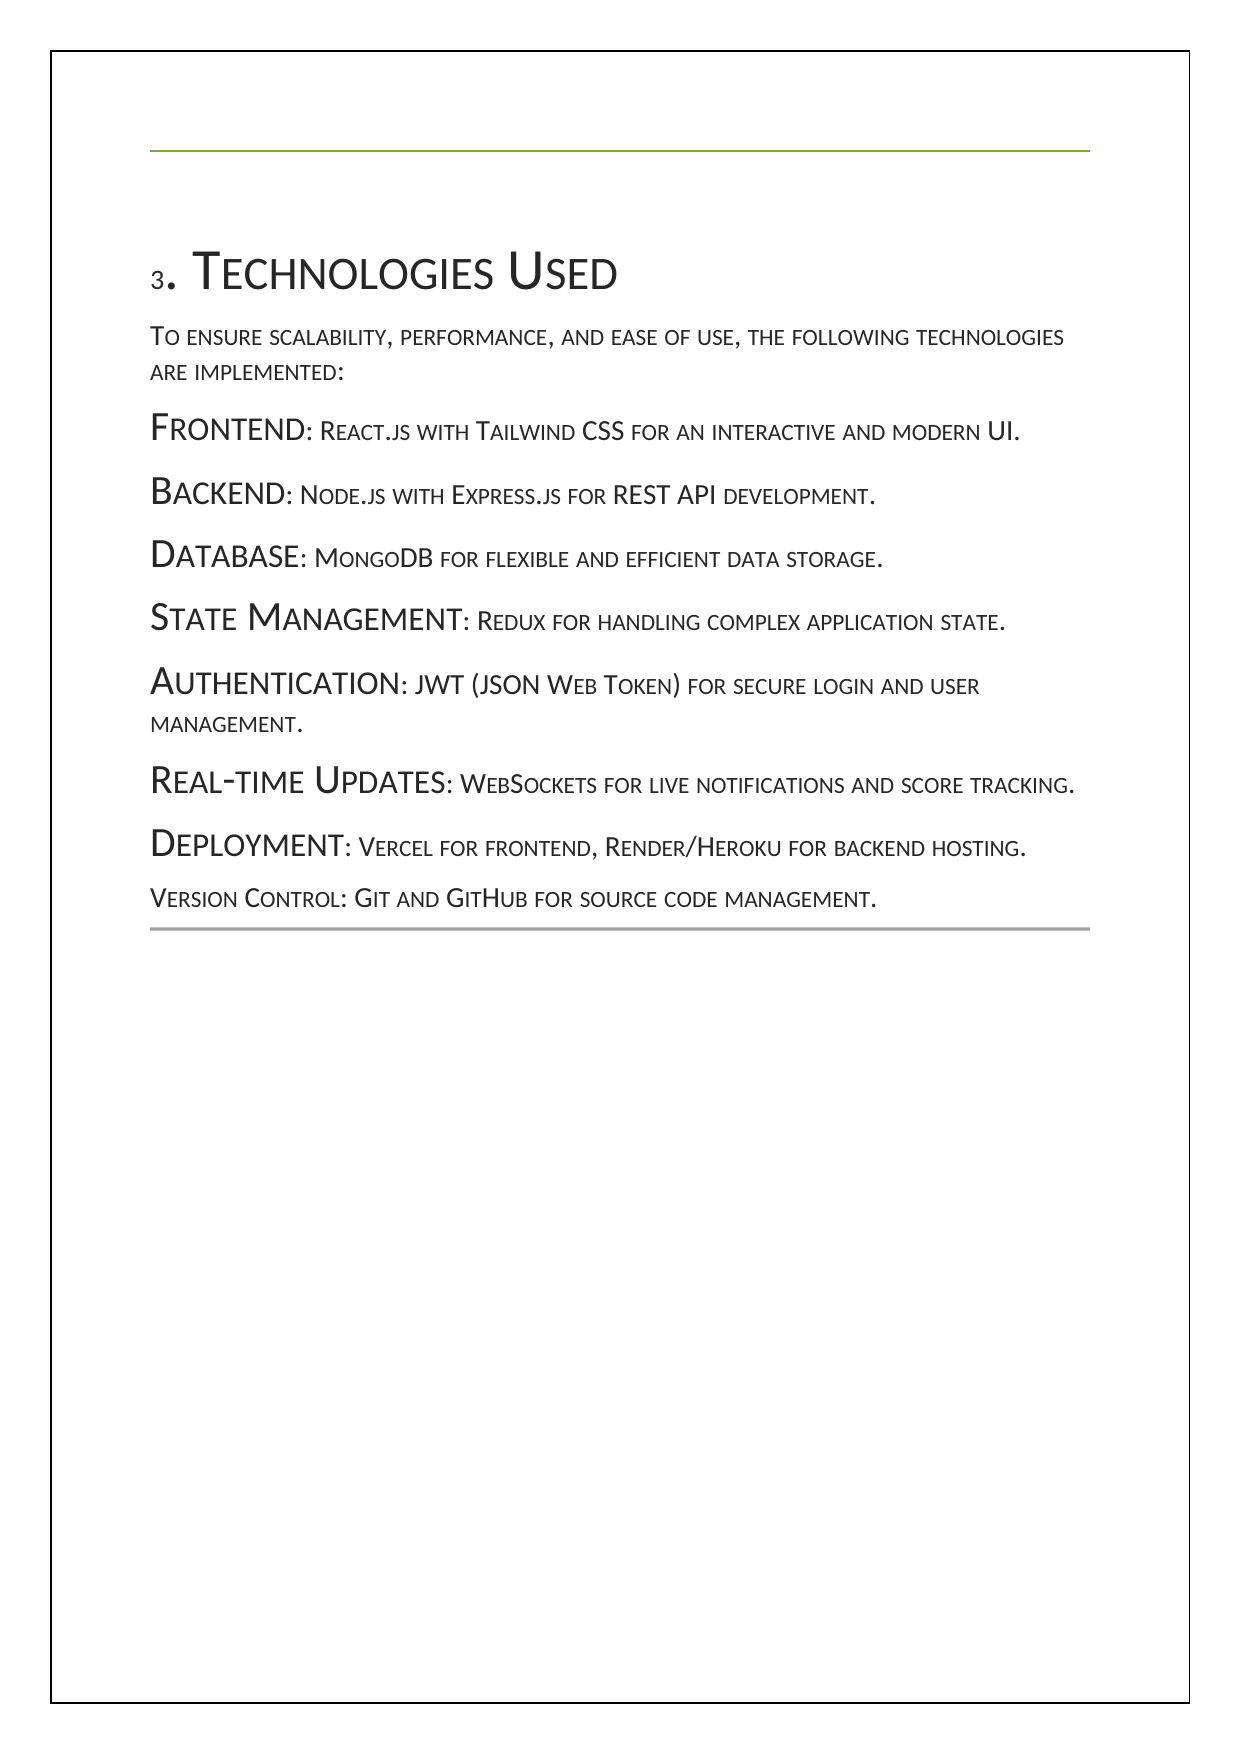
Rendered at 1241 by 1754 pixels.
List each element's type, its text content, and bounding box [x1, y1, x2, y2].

title Authentication: JWT (JSON Web Token) for secure login and user management. [150, 649, 1090, 740]
title Version Control: Git and GitHub for source code management. [150, 875, 1090, 915]
title To ensure scalability, performance, and ease of use, the following technologies are implemented: [150, 312, 1090, 388]
title Deployment: Vercel for frontend, Render/Heroku for backend hosting. [150, 812, 1090, 867]
title State Management: Redux for handling complex application state. [150, 586, 1090, 641]
title Database: MongoDB for flexible and efficient data storage. [150, 523, 1090, 578]
title Frontend: React.js with Tailwind CSS for an interactive and modern UI. [150, 396, 1090, 451]
title Real-time Updates: WebSockets for live notifications and score tracking. [150, 748, 1090, 803]
title 3. Technologies Used [150, 229, 1090, 304]
title Backend: Node.js with Express.js for REST API development. [150, 459, 1090, 514]
